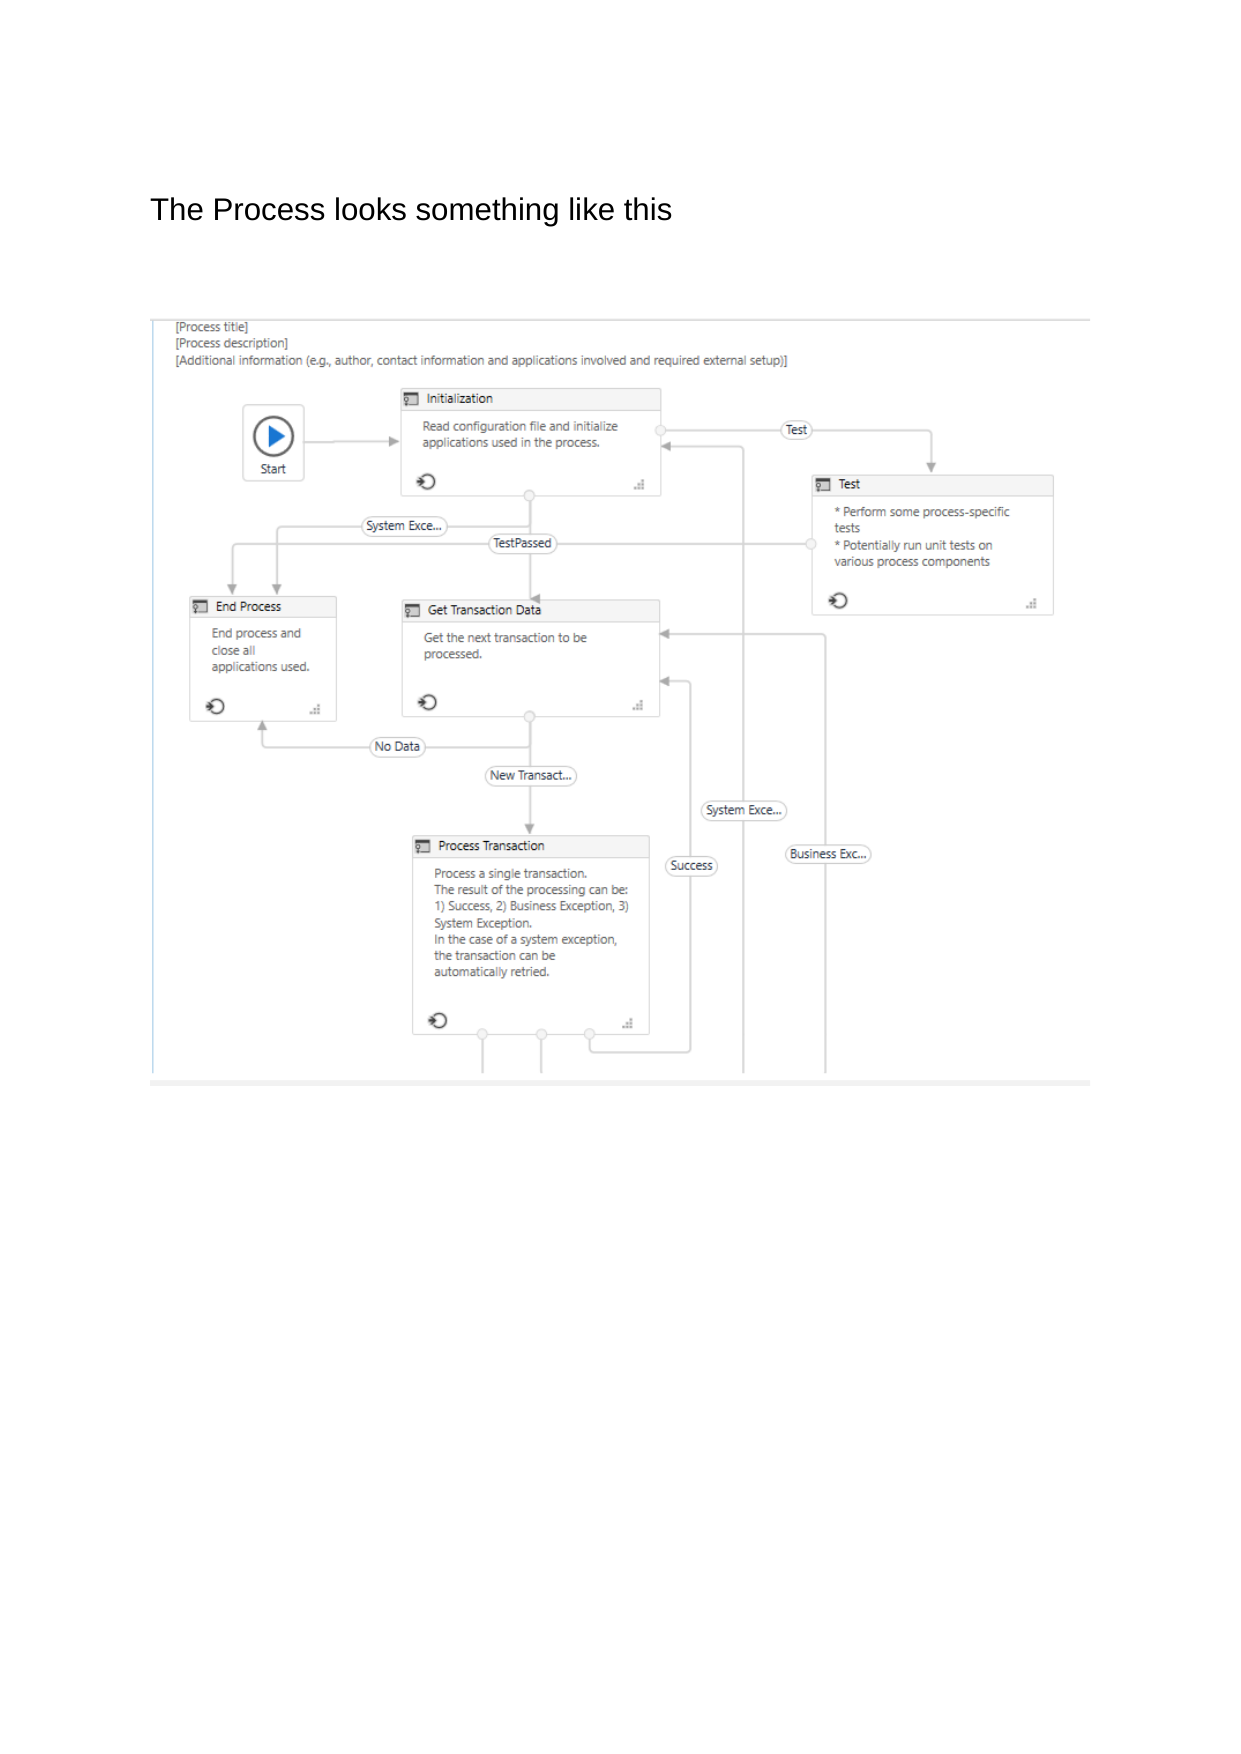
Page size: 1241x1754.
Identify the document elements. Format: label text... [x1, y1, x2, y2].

picture [150, 315, 1091, 1086]
text The Process looks something like this [150, 191, 1090, 227]
